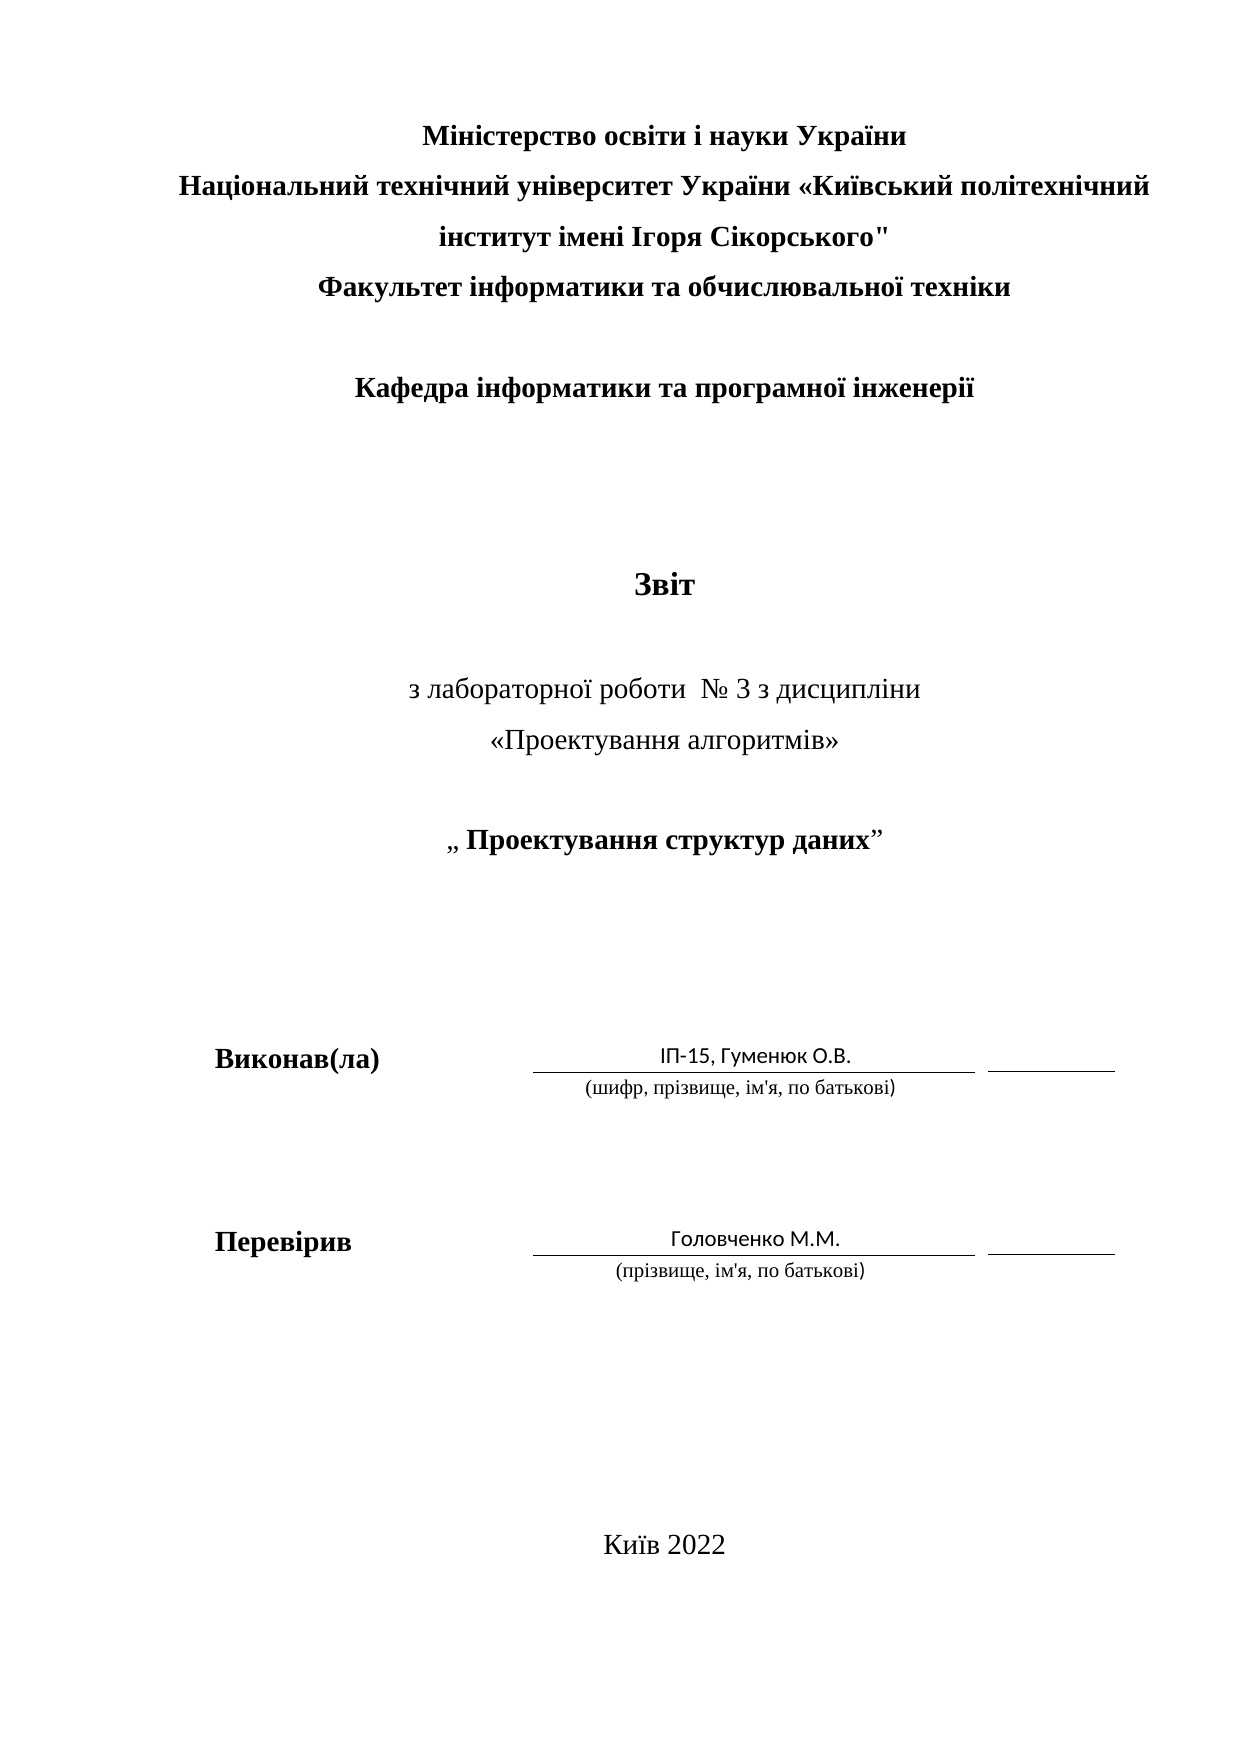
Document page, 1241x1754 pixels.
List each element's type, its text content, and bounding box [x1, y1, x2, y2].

text з лабораторної роботи № 3 з дисципліни [177, 672, 1152, 705]
text «Проектування алгоритмів» [177, 722, 1152, 755]
text Звіт [177, 564, 1152, 602]
text Київ 2022 [177, 1527, 1152, 1560]
text Національний технічний університет України «Київський політехнічний інститут імені Ігоря Сікорського" [177, 168, 1152, 252]
text „ Проектування структур даних” [177, 822, 1152, 856]
text Кафедра інформатики та програмної інженерії [177, 370, 1152, 403]
text Міністерство освіти і науки України [177, 118, 1152, 152]
text Факультет інформатики та обчислювальної техніки [177, 269, 1152, 303]
